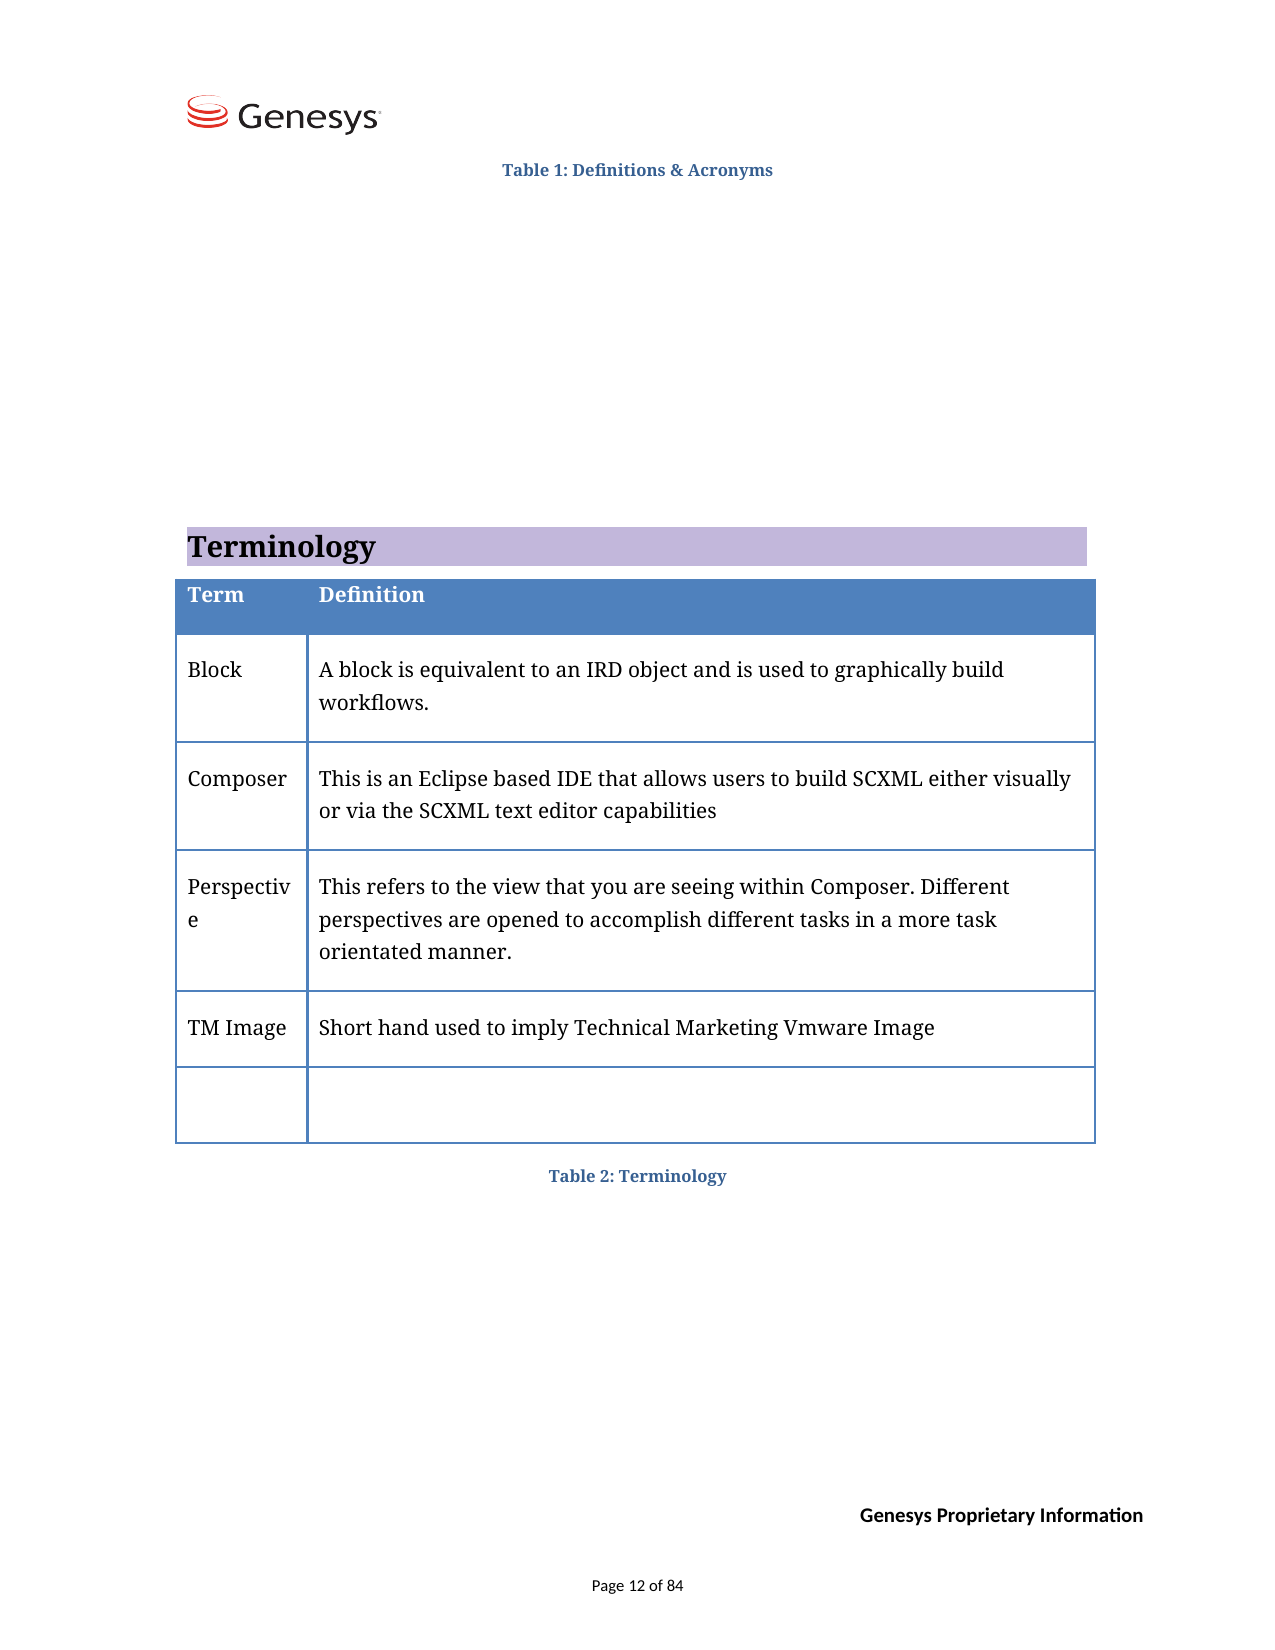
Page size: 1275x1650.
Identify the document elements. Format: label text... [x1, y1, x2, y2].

text Table 2: Terminology [187, 1164, 1087, 1187]
table_cell Short hand used to imply Technical Marketing Vmware Image [309, 992, 1094, 1066]
table_cell [177, 1068, 306, 1142]
table_header Term [177, 581, 306, 633]
table_cell A block is equivalent to an IRD object and is used to graphically build workflows. [309, 635, 1094, 741]
subtitle Terminology [187, 527, 1087, 566]
table_cell TM Image [177, 992, 306, 1066]
table_cell [309, 1068, 1094, 1142]
table_header Definition [309, 581, 1094, 633]
picture [187, 95, 382, 135]
table_cell This refers to the view that you are seeing within Composer. Different perspectives are opened to accomplish different tasks in a more task orientated manner. [309, 851, 1094, 990]
table_cell Block [177, 635, 306, 741]
table_cell Composer [177, 743, 306, 849]
table_cell Perspective [177, 851, 306, 990]
table_cell This is an Eclipse based IDE that allows users to build SCXML either visually or via the SCXML text editor capabilities [309, 743, 1094, 849]
text Table 1: Definitions & Acronyms [187, 159, 1087, 182]
